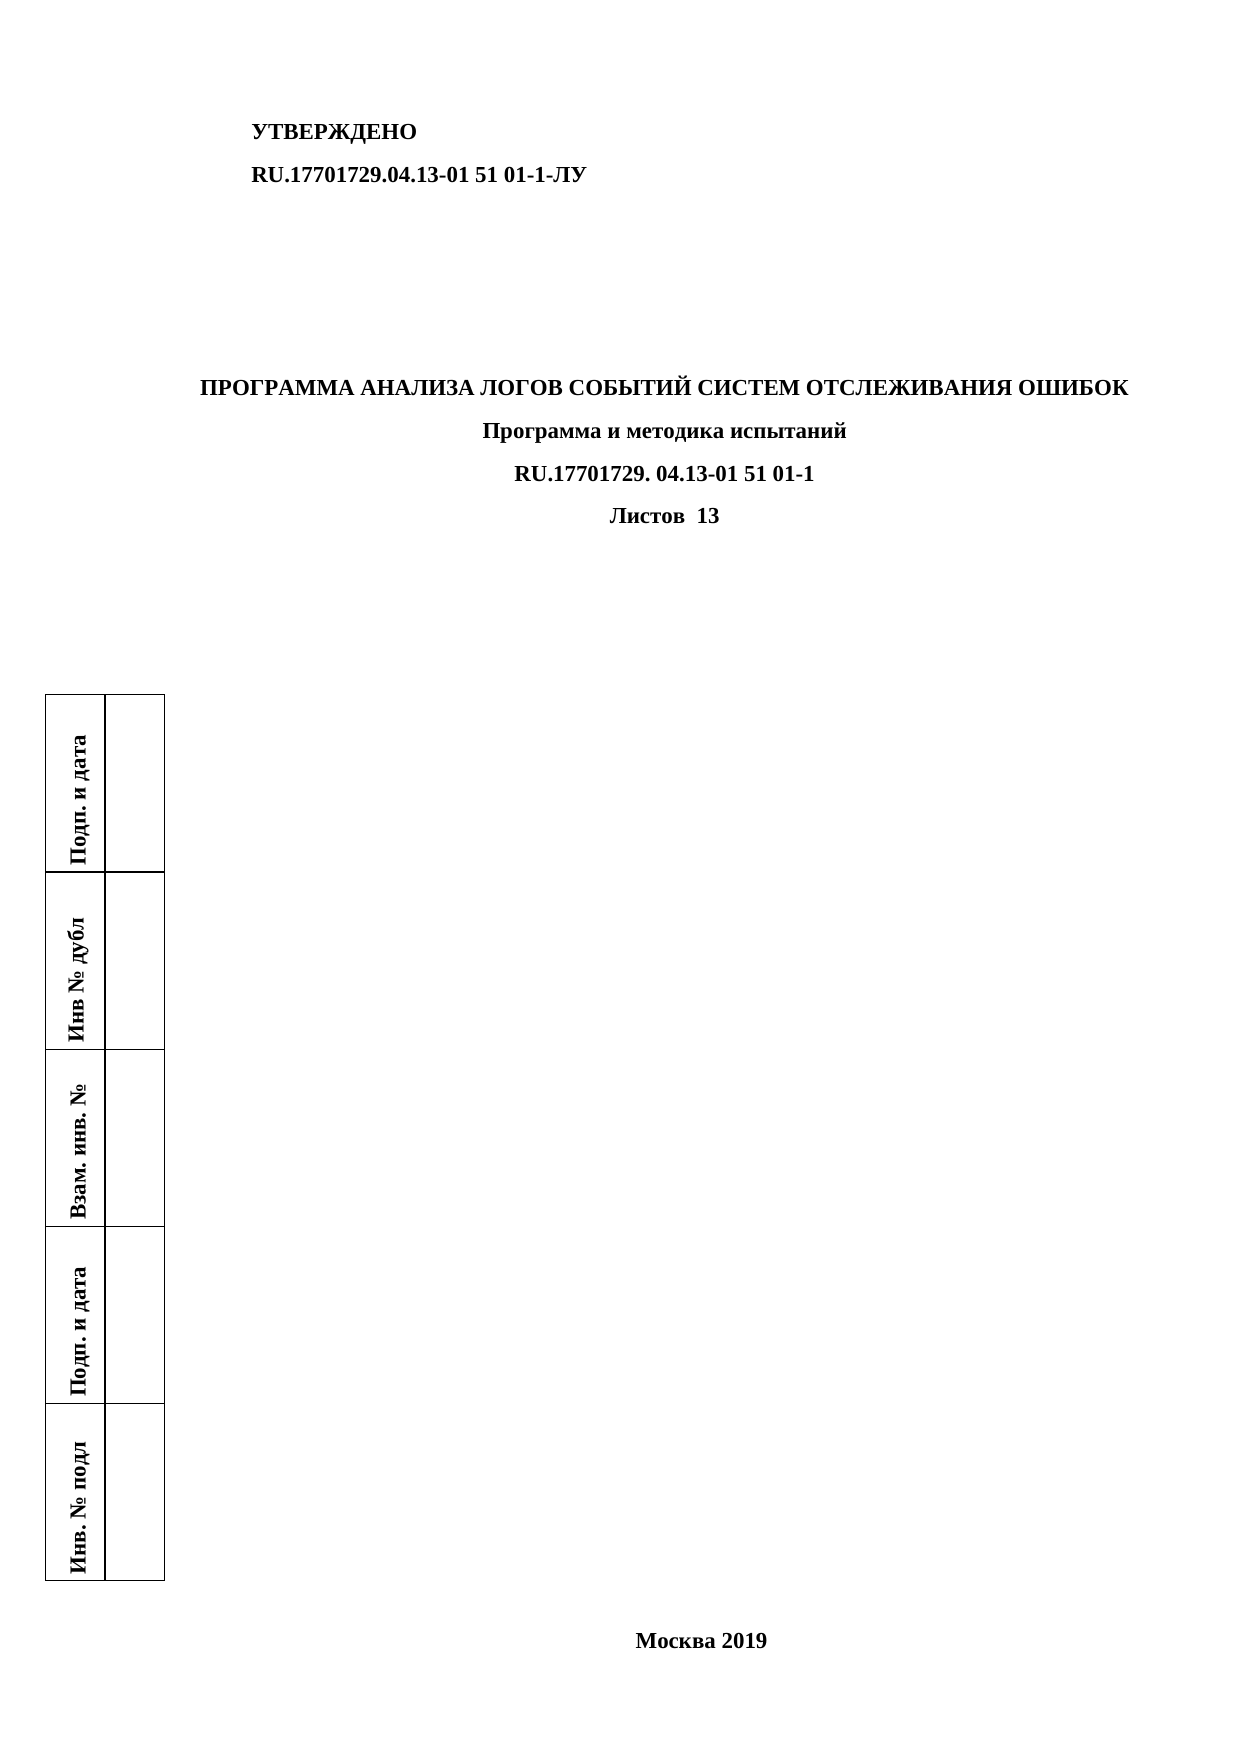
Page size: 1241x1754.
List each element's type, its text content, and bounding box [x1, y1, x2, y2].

text RU.17701729. 04.13-01 51 01-1 [177, 460, 1152, 486]
table_cell [106, 1050, 164, 1226]
table_cell [106, 1404, 164, 1580]
table_cell Инв. № подл [46, 1404, 104, 1580]
table_cell [106, 1227, 164, 1403]
table_cell Подп. и дата [46, 1227, 104, 1403]
text Листов 13 [177, 502, 1152, 529]
text Программа анализа логов событий систем отслеживания ошибок [177, 374, 1152, 401]
table_cell [106, 873, 164, 1049]
table_header Подп. и дата [46, 695, 104, 871]
text RU.17701729.04.13-01 51 01-1-ЛУ [177, 161, 1152, 187]
table_cell Взам. инв. № [46, 1050, 104, 1226]
text Программа и методика испытаний [177, 417, 1152, 443]
table_cell Инв № дубл [46, 873, 104, 1049]
table_header [106, 695, 164, 871]
text УТВЕРЖДЕНО [177, 118, 1152, 144]
